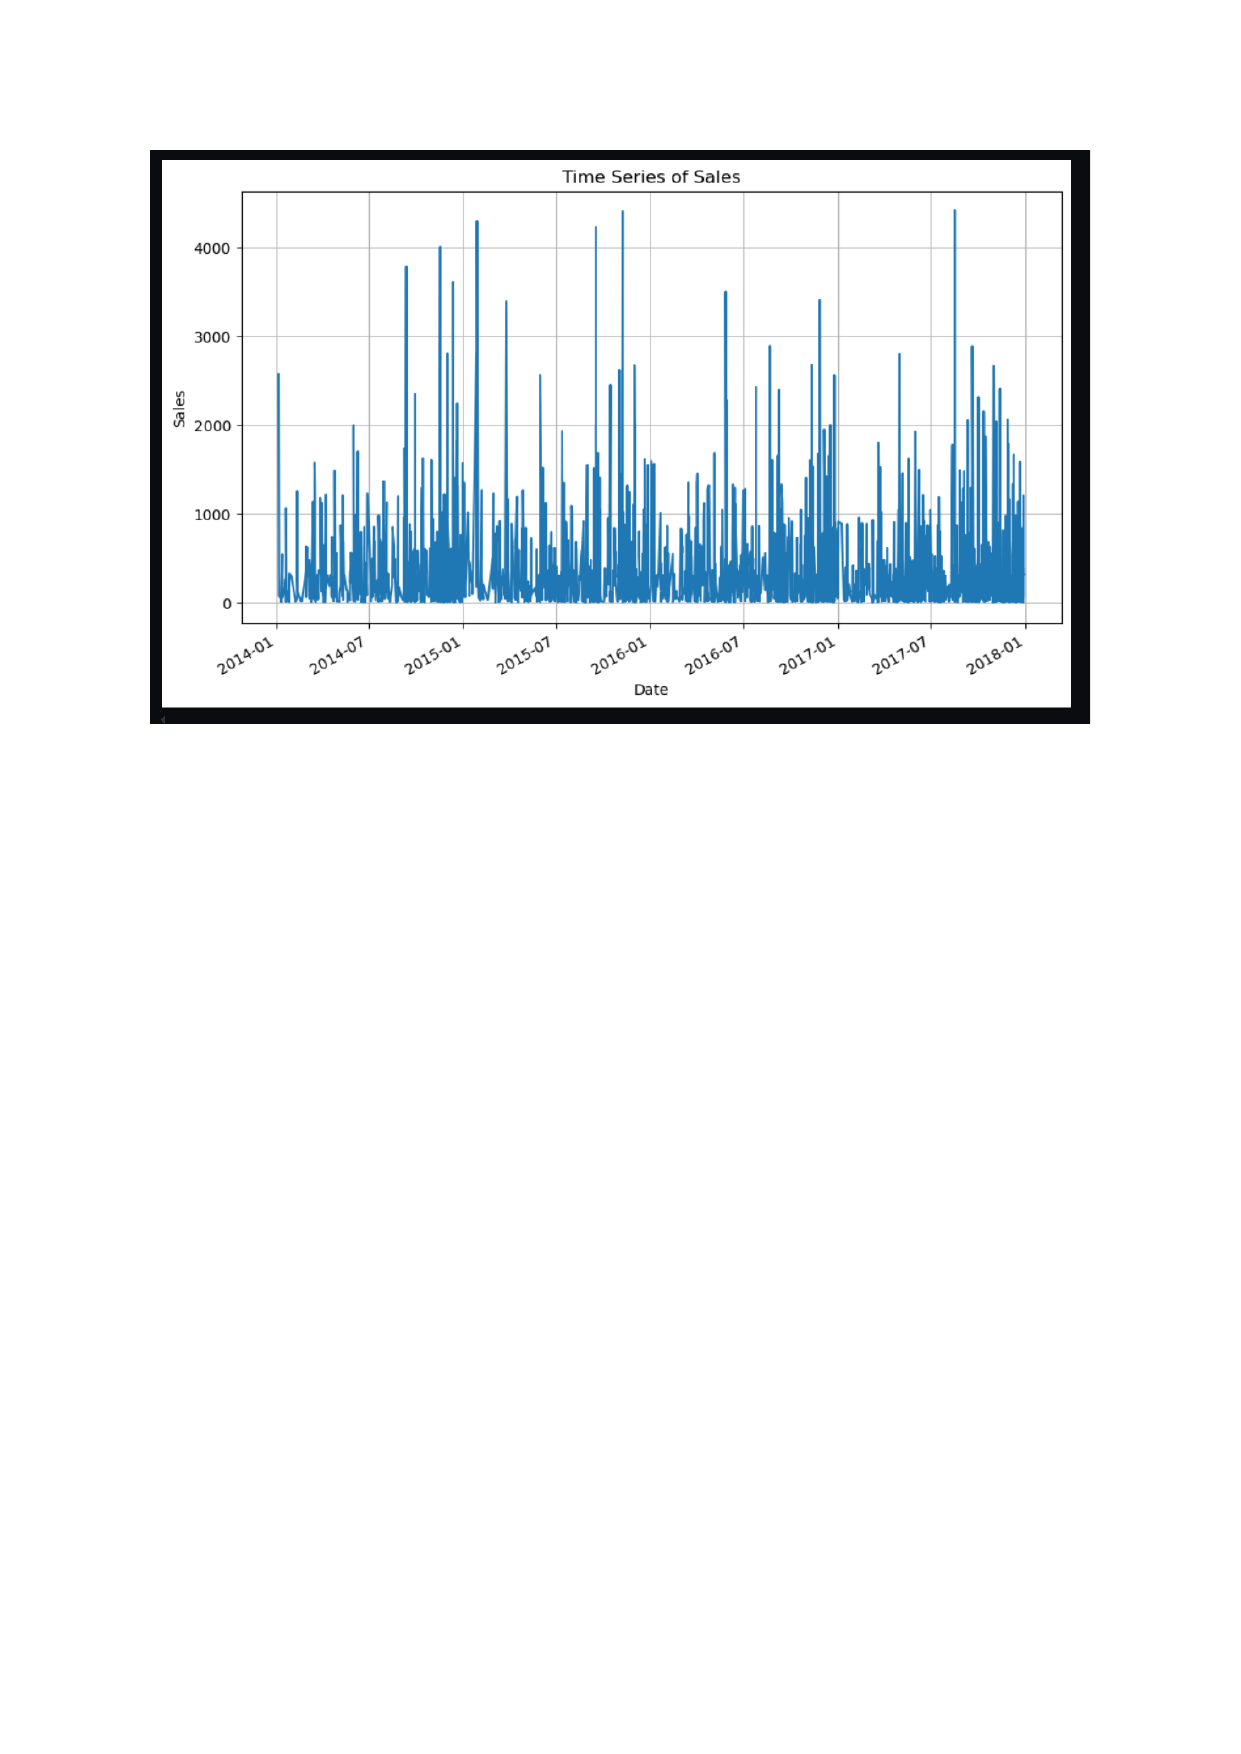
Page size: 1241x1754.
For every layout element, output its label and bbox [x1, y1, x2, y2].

picture [150, 150, 1091, 724]
